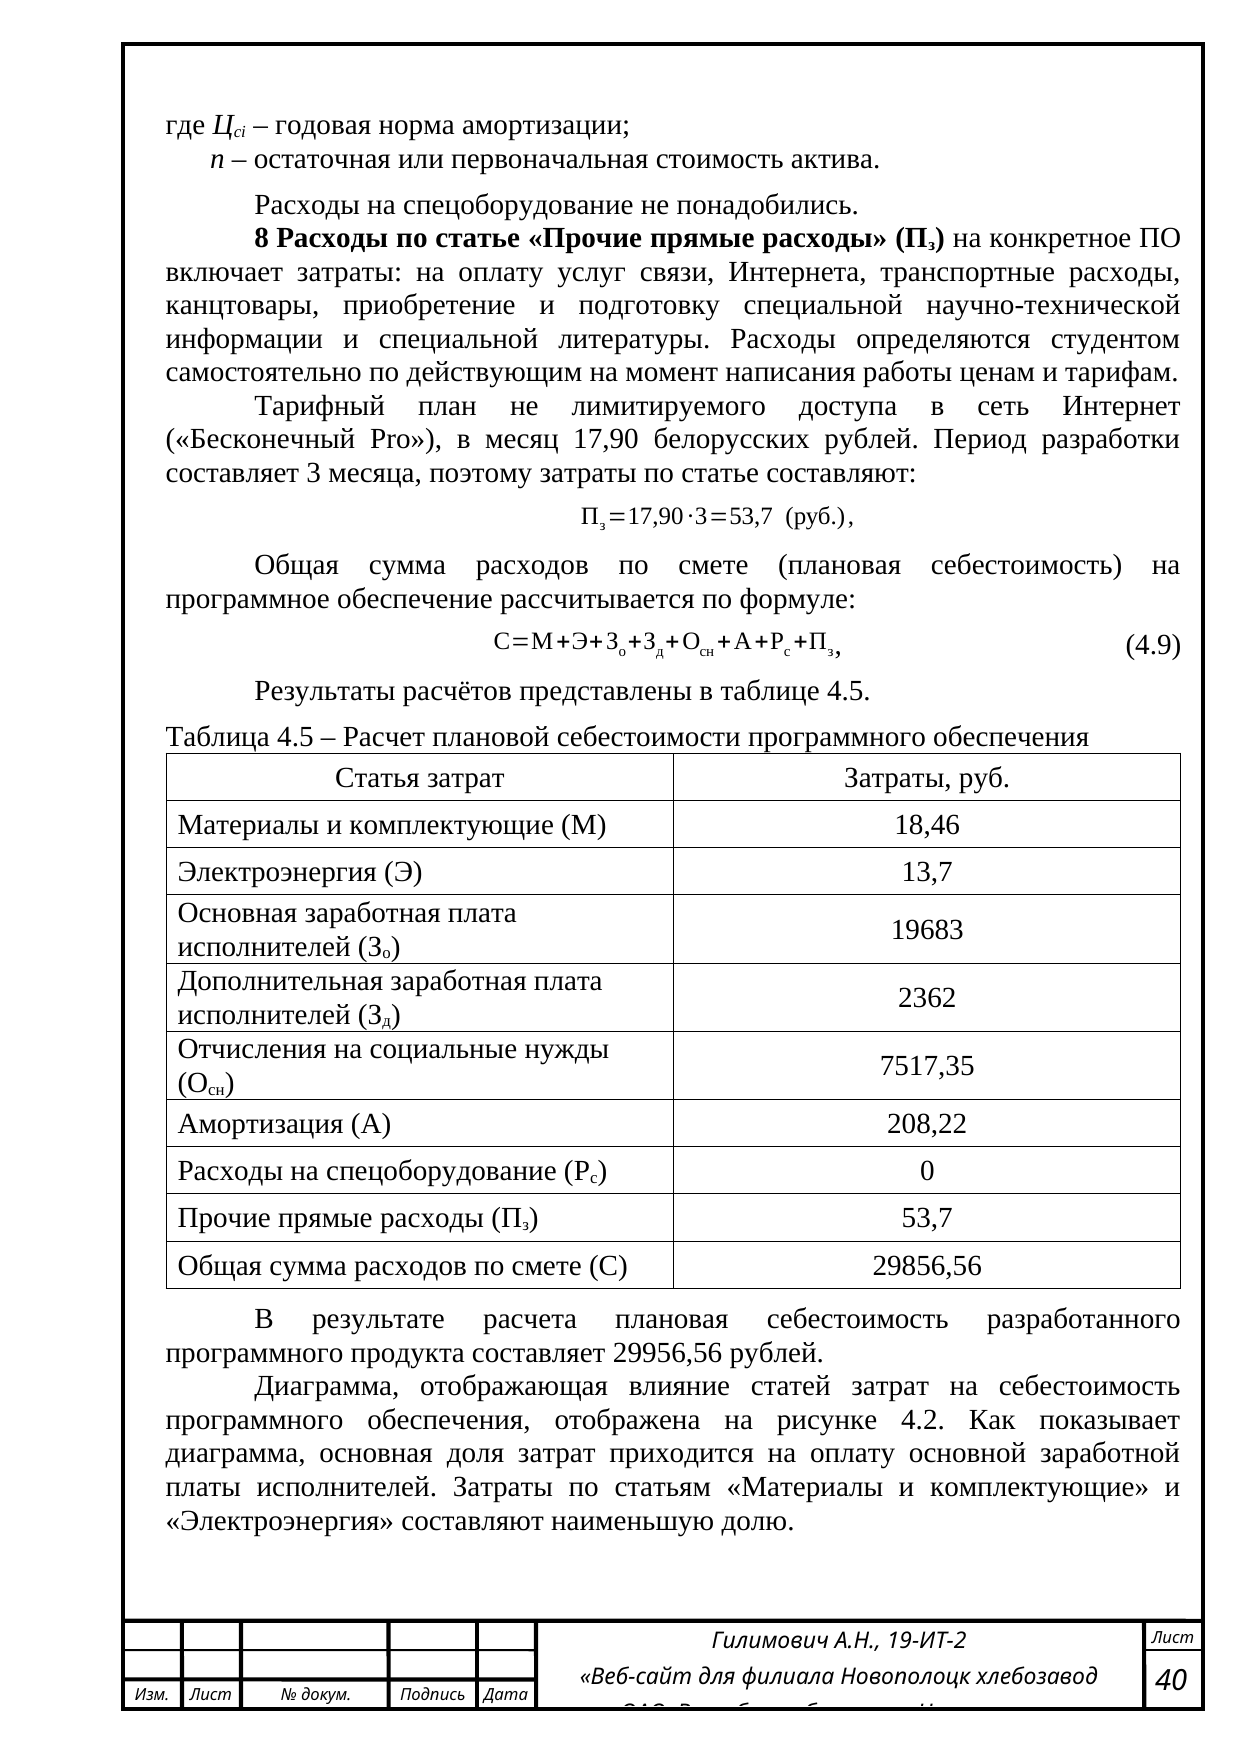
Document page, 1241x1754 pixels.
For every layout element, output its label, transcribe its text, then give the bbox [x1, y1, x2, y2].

table_cell 2362 [674, 964, 1180, 1031]
text Общая сумма расходов по смете (плановая себестоимость) на программное обеспечение рассчитывается по формуле: [165, 547, 1181, 614]
table_cell Основная заработная плата исполнителей (Зо) [167, 895, 673, 962]
table_cell Амортизация (А) [167, 1100, 673, 1146]
table_cell Дополнительная заработная плата исполнителей (Зд) [167, 964, 673, 1031]
table_cell 29856,56 [674, 1242, 1180, 1288]
text Расходы по статье «Прочие прямые расходы» (Пз) на конкретное ПО включает затраты: на оплату услуг связи, Интернета, транспортные расходы, канцтовары, приобретение и подготовку специальной научно-технической информации и специальной литературы. Расходы определяются студентом самостоятельно по действующим на момент написания работы ценам и тарифам. [165, 220, 1181, 388]
table_header Статья затрат [167, 754, 673, 800]
text Результаты расчётов представлены в таблице 4.5. [165, 673, 1181, 706]
text Расходы на спецоборудование не понадобились. [165, 187, 1181, 220]
text где Цci – годовая норма амортизации; [165, 107, 1181, 141]
table_cell 13,7 [674, 848, 1180, 894]
table_cell 208,22 [674, 1100, 1180, 1146]
table_cell 18,46 [674, 801, 1180, 847]
table_cell Прочие прямые расходы (Пз) [167, 1194, 673, 1241]
table_cell 0 [674, 1147, 1180, 1193]
text n – остаточная или первоначальная стоимость актива. [165, 141, 1181, 174]
text Диаграмма, отображающая влияние статей затрат на себестоимость программного обеспечения, отображена на рисунке 4.2. Как показывает диаграмма, основная доля затрат приходится на оплату основной заработной платы исполнителей. Затраты по статьям «Материалы и комплектующие» и «Электроэнергия» составляют наименьшую долю. [165, 1368, 1181, 1536]
text В результате расчета плановая себестоимость разработанного программного продукта составляет 29956,56 рублей. [165, 1301, 1181, 1368]
table_cell Общая сумма расходов по смете (С) [167, 1242, 673, 1288]
table_cell 19683 [674, 895, 1180, 962]
table_cell 7517,35 [674, 1032, 1180, 1099]
table_header Затраты, руб. [674, 754, 1180, 800]
table_cell Материалы и комплектующие (М) [167, 801, 673, 847]
table_cell 53,7 [674, 1194, 1180, 1241]
text Тарифный план не лимитируемого доступа в сеть Интернет («Бесконечный Pro»), в месяц 17,90 белорусских рублей. Период разработки составляет 3 месяца, поэтому затраты по статье составляют: [165, 388, 1181, 489]
table_cell Электроэнергия (Э) [167, 848, 673, 894]
table_cell Расходы на спецоборудование (Рс) [167, 1147, 673, 1193]
text , (4.9) [165, 627, 1181, 660]
text Таблица 4.5 – Расчет плановой себестоимости программного обеспечения [165, 719, 1181, 752]
table_cell Отчисления на социальные нужды (Осн) [167, 1032, 673, 1099]
